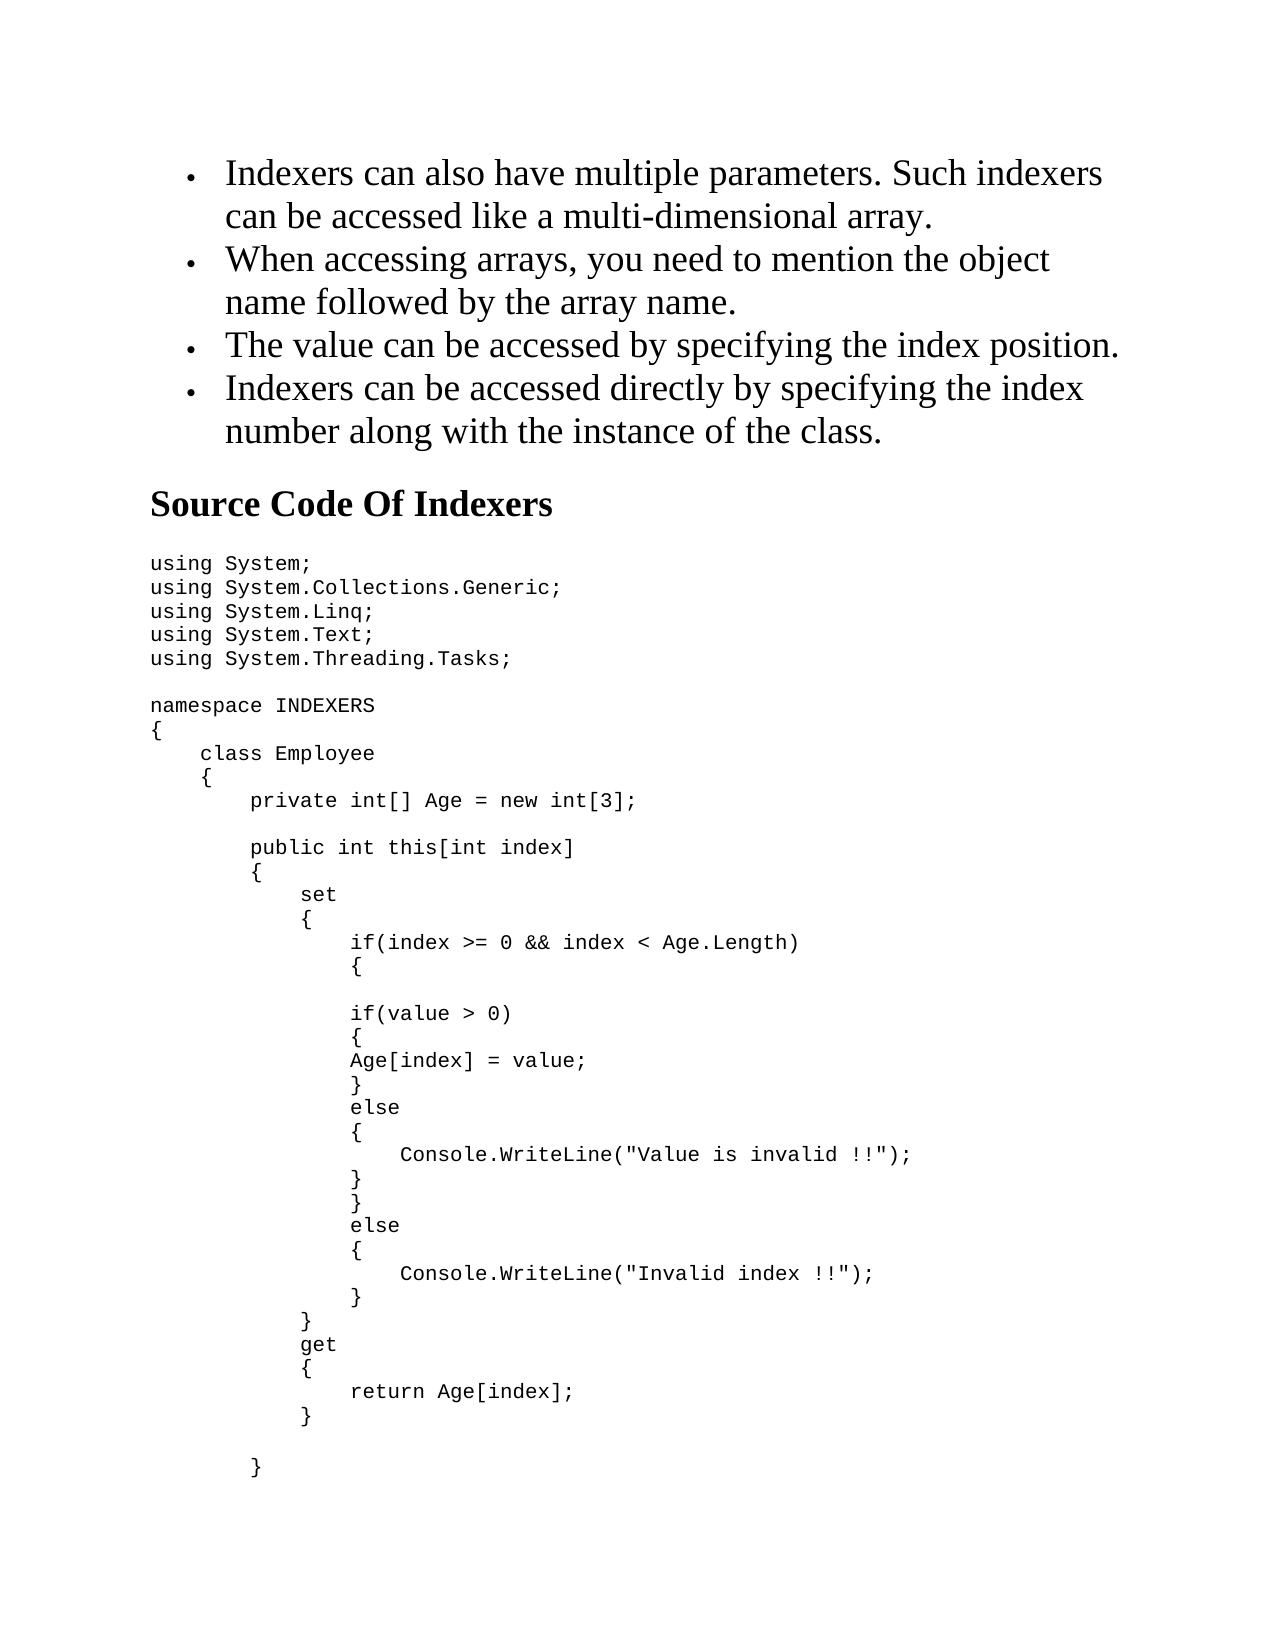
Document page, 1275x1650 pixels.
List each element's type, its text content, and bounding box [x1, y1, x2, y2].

text } [150, 1073, 1125, 1097]
text } [150, 1168, 1125, 1192]
text } [150, 1404, 1125, 1428]
text { [150, 719, 1125, 742]
text { [150, 1239, 1125, 1263]
text Source Code Of Indexers [150, 481, 1125, 524]
text } [150, 1192, 1125, 1215]
text using System.Collections.Generic; [150, 577, 1125, 601]
list When accessing arrays, you need to mention the object name followed by the array name. [187, 236, 1125, 322]
text { [150, 955, 1125, 979]
text { [150, 861, 1125, 884]
list The value can be accessed by specifying the index position. [187, 322, 1125, 366]
text } [150, 1310, 1125, 1334]
text { [150, 1026, 1125, 1050]
text namespace INDEXERS [150, 695, 1125, 719]
text else [150, 1215, 1125, 1239]
list Indexers can be accessed directly by specifying the index number along with the instance of the class. [187, 366, 1125, 452]
text } [150, 1286, 1125, 1310]
text Console.WriteLine("Invalid index !!"); [150, 1263, 1125, 1286]
text using System.Linq; [150, 601, 1125, 624]
text using System; [150, 553, 1125, 577]
text public int this[int index] [150, 837, 1125, 861]
text Age[index] = value; [150, 1050, 1125, 1073]
text get [150, 1334, 1125, 1357]
text { [150, 766, 1125, 790]
text using System.Text; [150, 624, 1125, 648]
text set [150, 884, 1125, 908]
text { [150, 1121, 1125, 1144]
text if(value > 0) [150, 1003, 1125, 1026]
text if(index >= 0 && index < Age.Length) [150, 932, 1125, 955]
text else [150, 1097, 1125, 1121]
text using System.Threading.Tasks; [150, 648, 1125, 672]
text class Employee [150, 742, 1125, 766]
list Indexers can also have multiple parameters. Such indexers can be accessed like a multi-dimensional array. [187, 150, 1125, 236]
text { [150, 908, 1125, 932]
text { [150, 1357, 1125, 1381]
text return Age[index]; [150, 1381, 1125, 1404]
text } [150, 1456, 1125, 1480]
text private int[] Age = new int[3]; [150, 790, 1125, 813]
text Console.WriteLine("Value is invalid !!"); [150, 1144, 1125, 1168]
